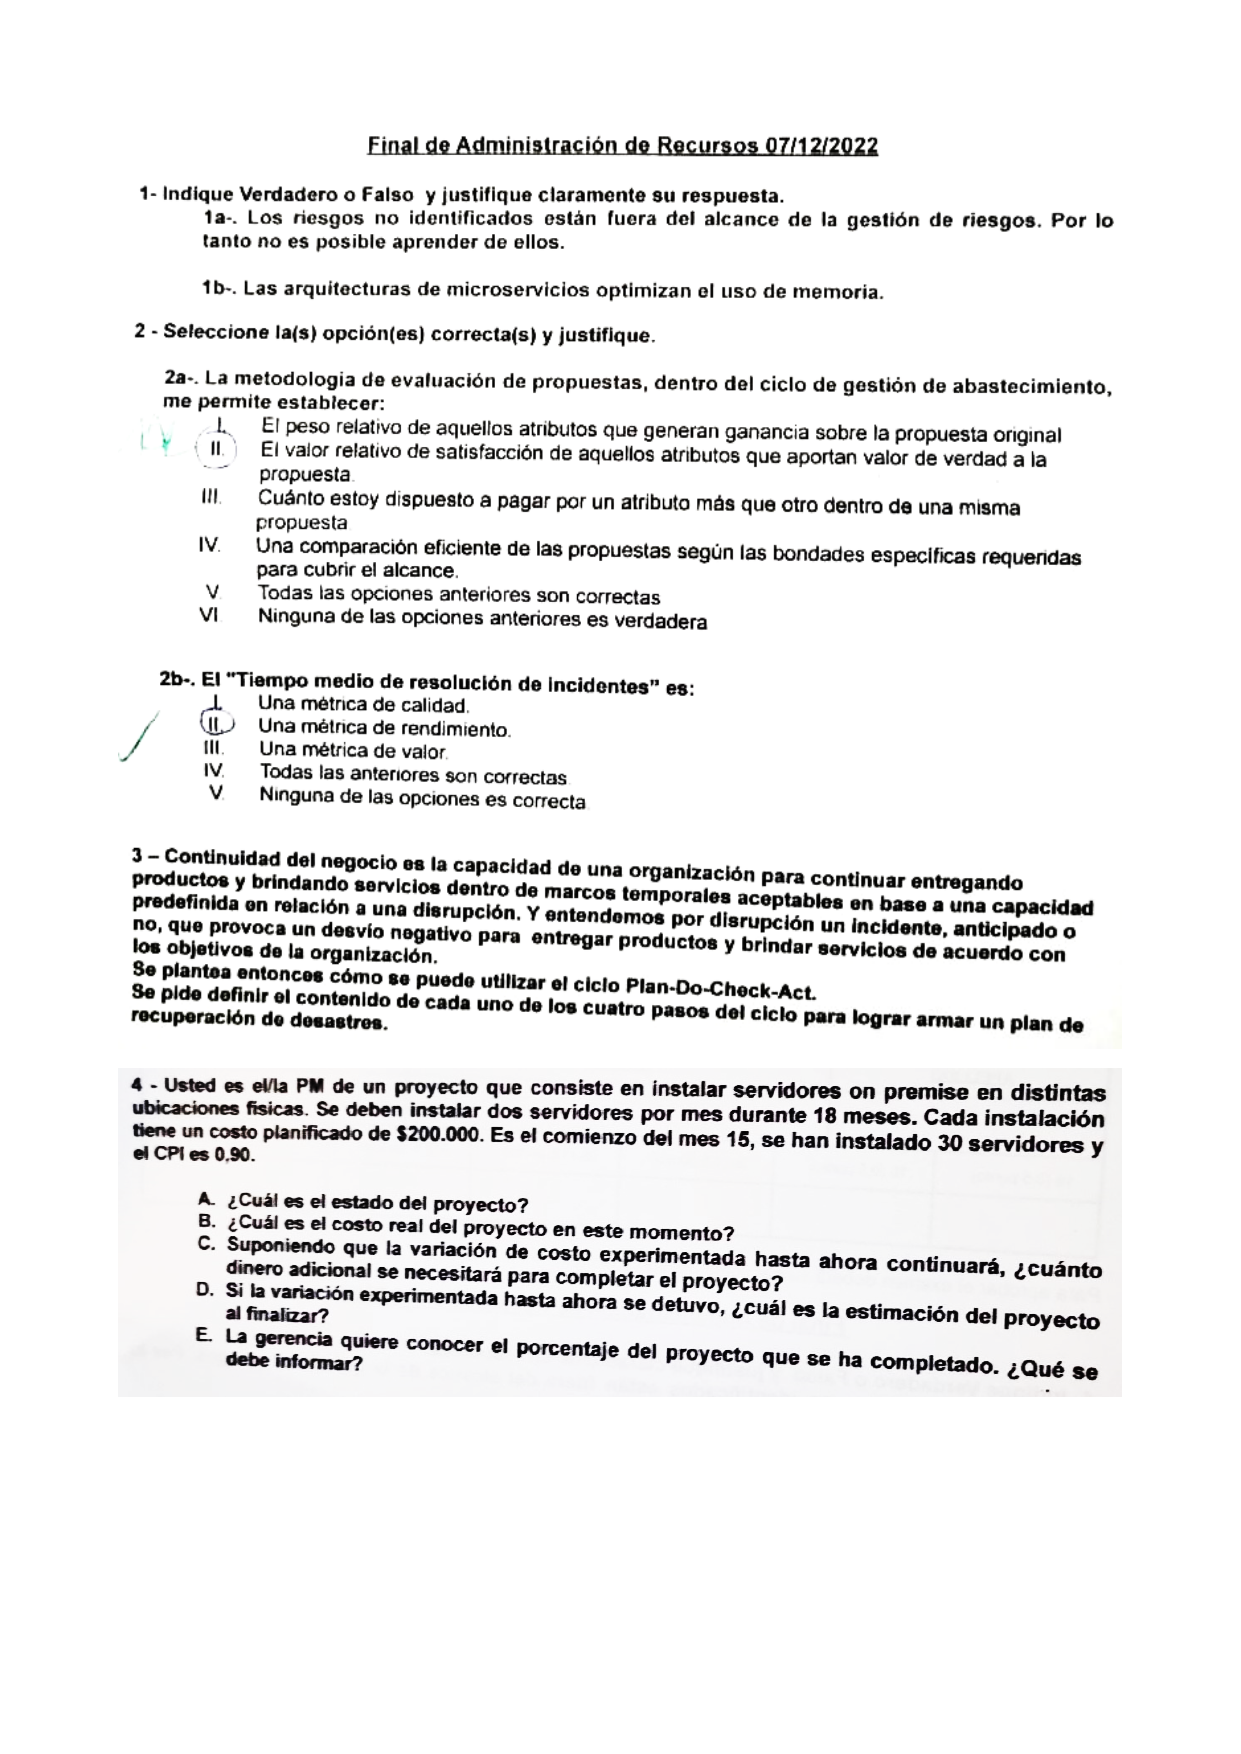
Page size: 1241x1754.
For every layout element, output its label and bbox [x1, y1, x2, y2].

picture [118, 1068, 1122, 1397]
picture [118, 118, 1122, 1049]
